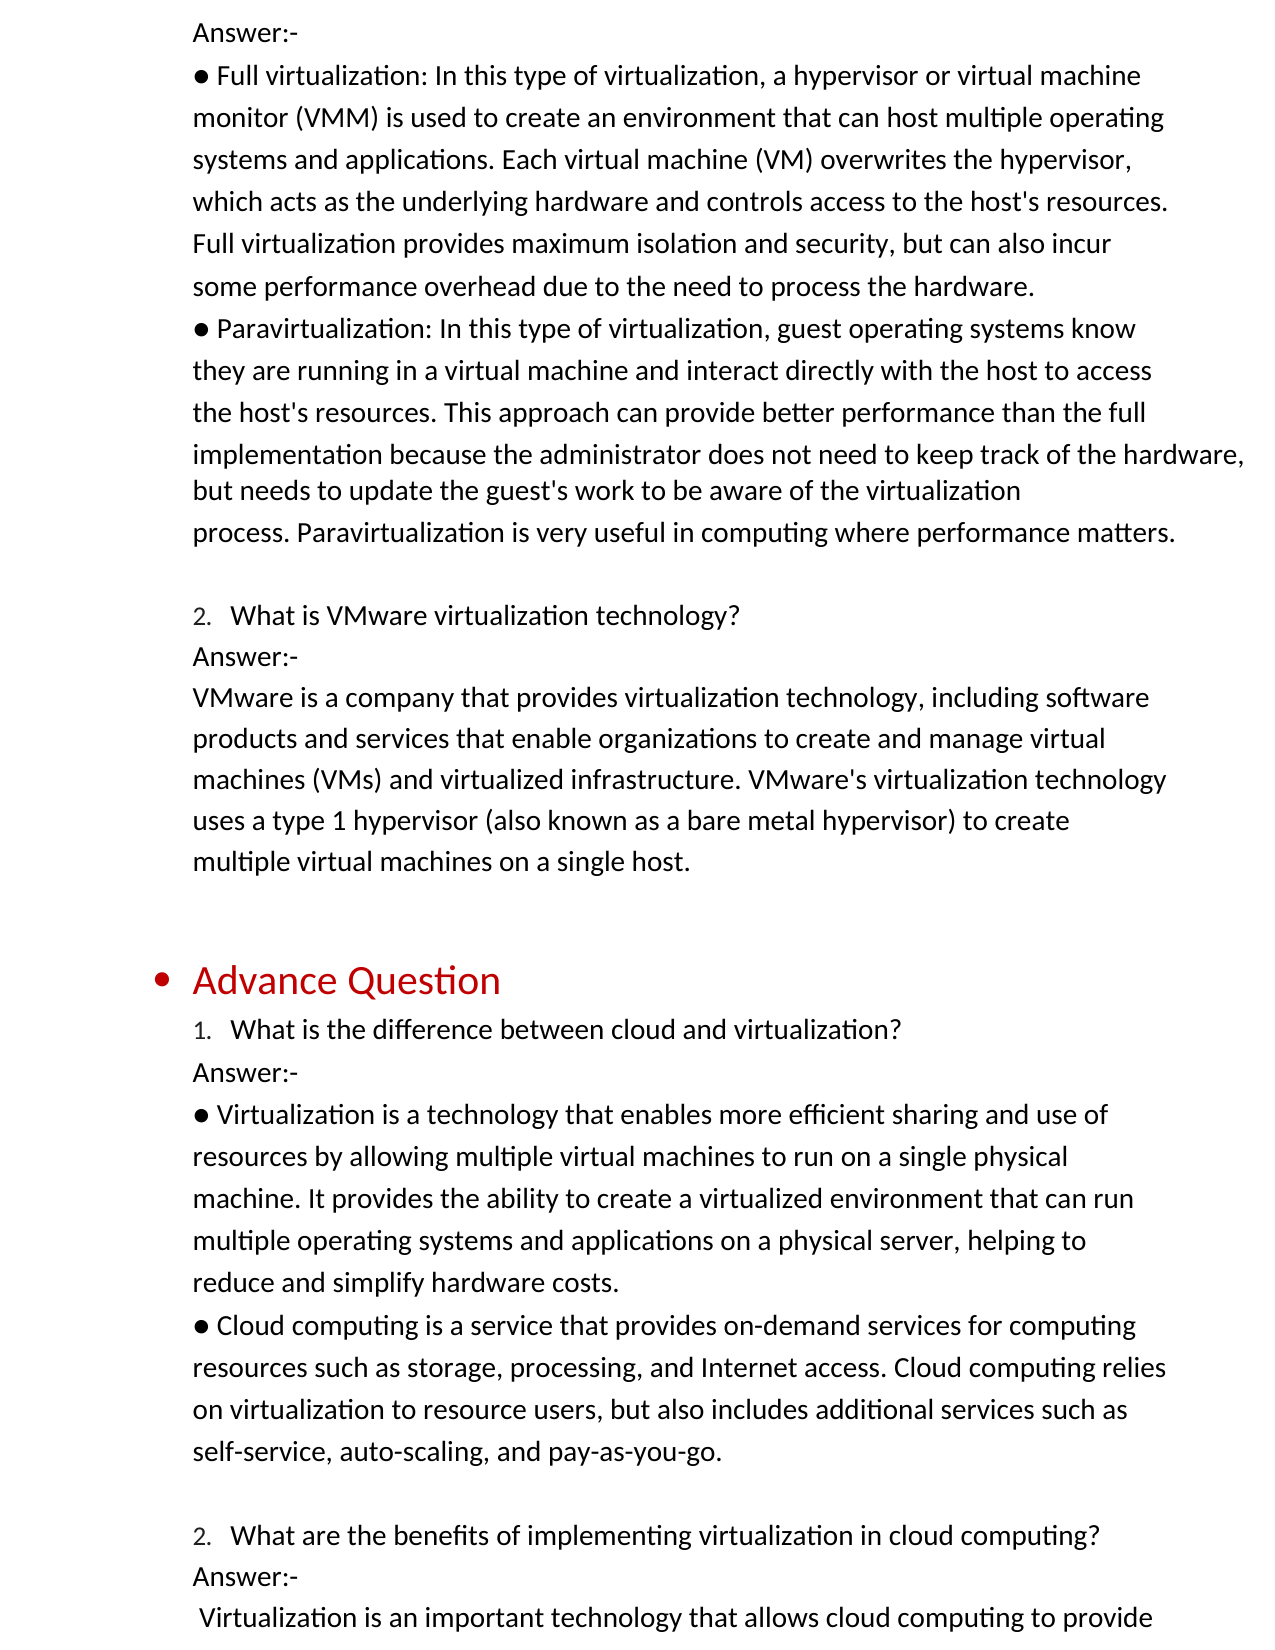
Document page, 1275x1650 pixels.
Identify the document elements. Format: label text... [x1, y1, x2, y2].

text resources such as storage, processing, and Internet access. Cloud computing relies [192, 1349, 1275, 1384]
text Answer:- [192, 638, 1275, 674]
text ● Cloud computing is a service that provides on-demand services for computing [192, 1307, 1275, 1342]
text some performance overhead due to the need to process the hardware. [192, 268, 1275, 303]
text they are running in a virtual machine and interact directly with the host to access [192, 352, 1275, 388]
text process. Paravirtualization is very useful in computing where performance matters. [192, 514, 1275, 550]
subtitle Advance Question [155, 954, 1275, 1005]
text monitor (VMM) is used to create an environment that can host multiple operating [192, 99, 1275, 134]
text implementation because the administrator does not need to keep track of the hardware, but needs to update the guest's work to be aware of the virtualization [192, 436, 1275, 508]
text ● Virtualization is a technology that enables more efficient sharing and use of [192, 1096, 1275, 1131]
text systems and applications. Each virtual machine (VM) overwrites the hypervisor, [192, 141, 1275, 177]
list What is the difference between cloud and virtualization? [192, 1011, 1275, 1047]
list What is VMware virtualization technology? [192, 597, 1275, 633]
text reduce and simplify hardware costs. [192, 1264, 1275, 1300]
text resources by allowing multiple virtual machines to run on a single physical [192, 1138, 1275, 1174]
text multiple operating systems and applications on a physical server, helping to [192, 1222, 1275, 1258]
text self-service, auto-scaling, and pay-as-you-go. [192, 1433, 1275, 1469]
text ● Paravirtualization: In this type of virtualization, guest operating systems know [192, 310, 1275, 346]
text machines (VMs) and virtualized infrastructure. VMware's virtualization technology [192, 761, 1275, 797]
text Virtualization is an important technology that allows cloud computing to provide [192, 1599, 1275, 1634]
list What are the benefits of implementing virtualization in cloud computing? [192, 1517, 1275, 1552]
text ● Full virtualization: In this type of virtualization, a hypervisor or virtual machine [192, 57, 1275, 92]
text on virtualization to resource users, but also includes additional services such as [192, 1391, 1275, 1427]
text Answer:- [192, 1054, 1275, 1089]
text Answer:- [192, 1558, 1275, 1593]
text uses a type 1 hypervisor (also known as a bare metal hypervisor) to create [192, 802, 1275, 838]
text VMware is a company that provides virtualization technology, including software [192, 679, 1275, 715]
text machine. It provides the ability to create a virtualized environment that can run [192, 1180, 1275, 1216]
text multiple virtual machines on a single host. [192, 843, 1275, 907]
text Answer:- [192, 14, 1275, 50]
text Full virtualization provides maximum isolation and security, but can also incur [192, 226, 1275, 261]
text products and services that enable organizations to create and manage virtual [192, 720, 1275, 756]
text which acts as the underlying hardware and controls access to the host's resources. [192, 183, 1275, 219]
text the host's resources. This approach can provide better performance than the full [192, 394, 1275, 430]
